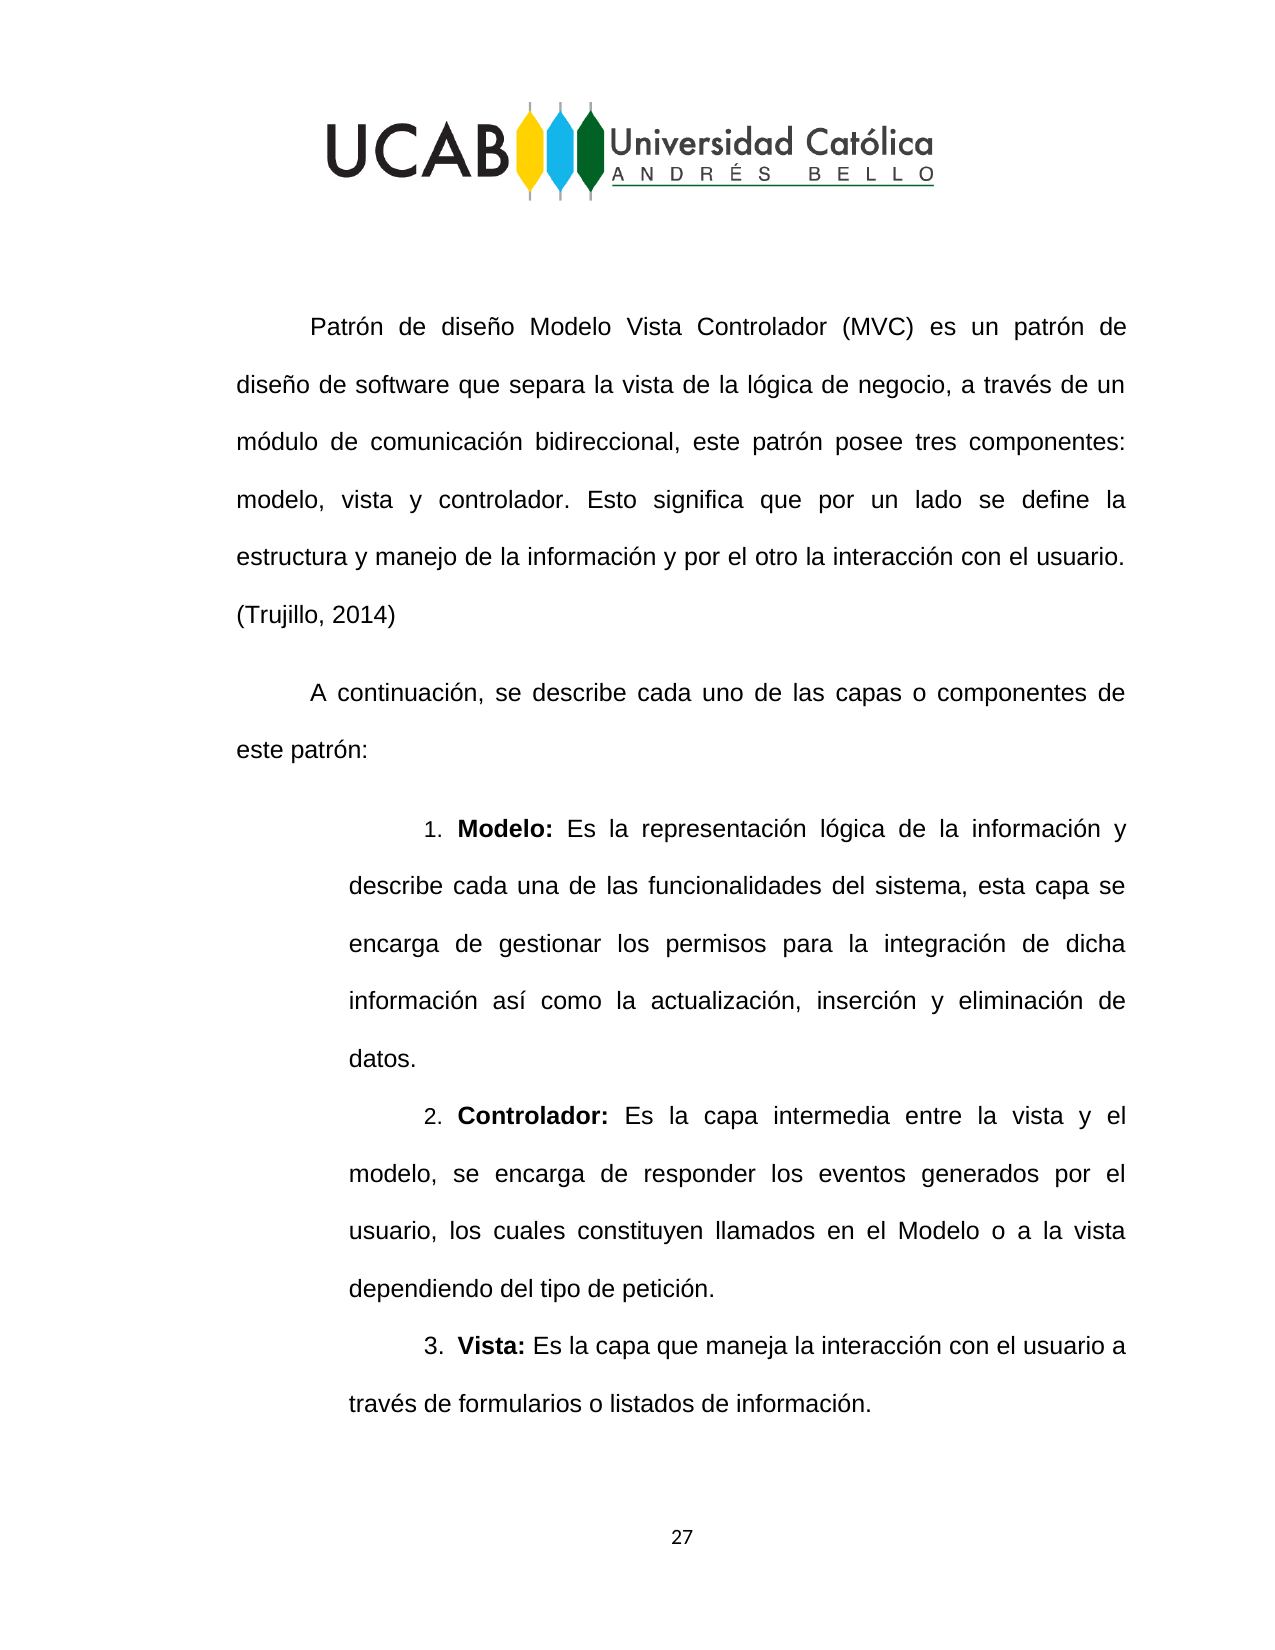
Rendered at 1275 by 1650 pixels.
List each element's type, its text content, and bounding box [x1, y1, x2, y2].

list Vista: Es la capa que maneja la interacción con el usuario a través de formularios o listados de información. [349, 1331, 1127, 1418]
text A continuación, se describe cada uno de las capas o componentes de este patrón: [236, 678, 1127, 764]
list Controlador: Es la capa intermedia entre la vista y el modelo, se encarga de responder los eventos generados por el usuario, los cuales constituyen llamados en el Modelo o a la vista dependiendo del tipo de petición. [349, 1101, 1127, 1303]
list Modelo: Es la representación lógica de la información y describe cada una de las funcionalidades del sistema, esta capa se encarga de gestionar los permisos para la integración de dicha información así como la actualización, inserción y eliminación de datos. [349, 814, 1127, 1073]
text Patrón de diseño Modelo Vista Controlador (MVC) es un patrón de diseño de software que separa la vista de la lógica de negocio, a través de un módulo de comunicación bidireccional, este patrón posee tres componentes: modelo, vista y controlador. Esto significa que por un lado se define la estructura y manejo de la información y por el otro la interacción con el usuario. [236, 312, 1127, 628]
picture [327, 102, 934, 201]
